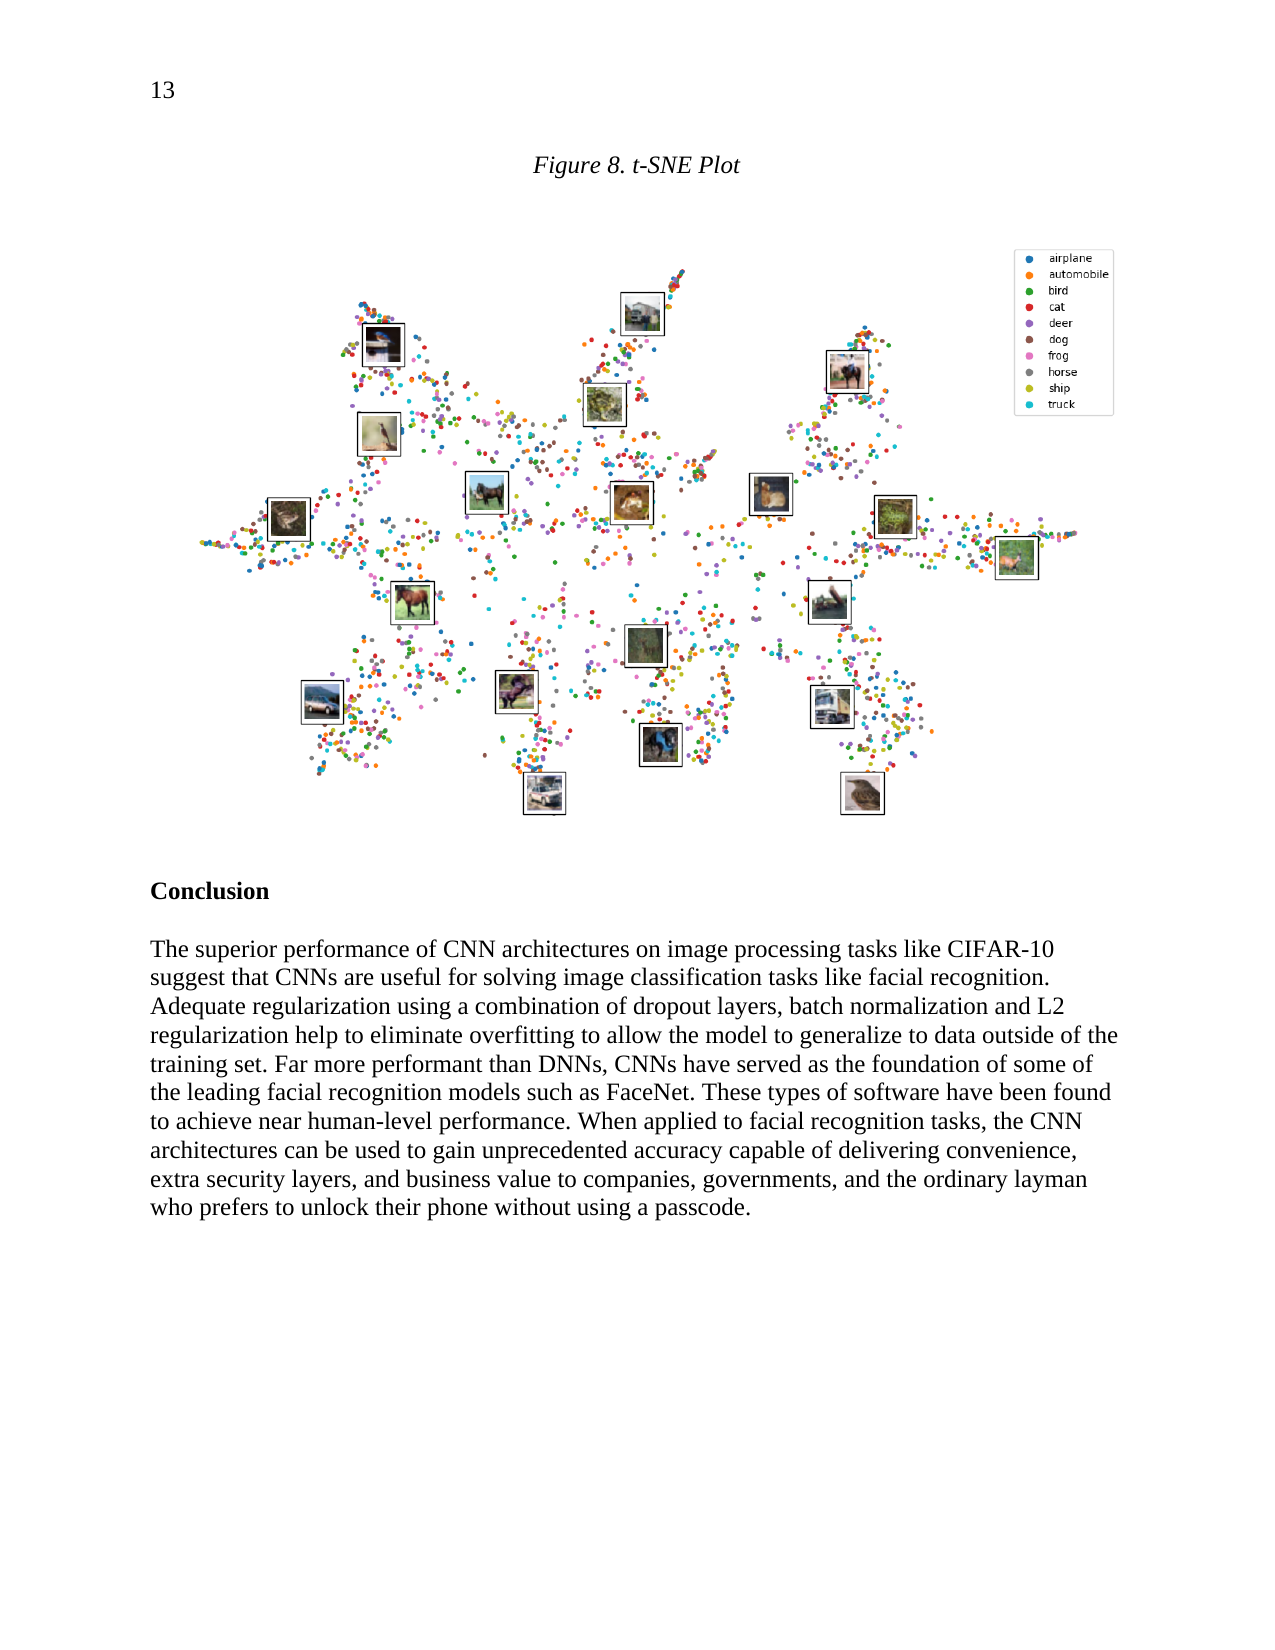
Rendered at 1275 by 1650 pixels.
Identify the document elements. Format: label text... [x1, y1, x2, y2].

text The superior performance of CNN architectures on image processing tasks like CIFAR-10 suggest that CNNs are useful for solving image classification tasks like facial recognition. Adequate regularization using a combination of dropout layers, batch normalization and L2 regularization help to eliminate overfitting to allow the model to generalize to data outside of the training set. Far more performant than DNNs, CNNs have served as the foundation of some of the leading facial recognition models such as FaceNet. These types of software have been found to achieve near human-level performance. When applied to facial recognition tasks, the CNN architectures can be used to gain unprecedented accuracy capable of delivering convenience, extra security layers, and business value to companies, governments, and the ordinary layman who prefers to unlock their phone without using a passcode. [150, 934, 1125, 1221]
picture [150, 236, 1125, 848]
text Figure 8. t-SNE Plot [150, 150, 1125, 179]
text Conclusion [150, 876, 1125, 905]
